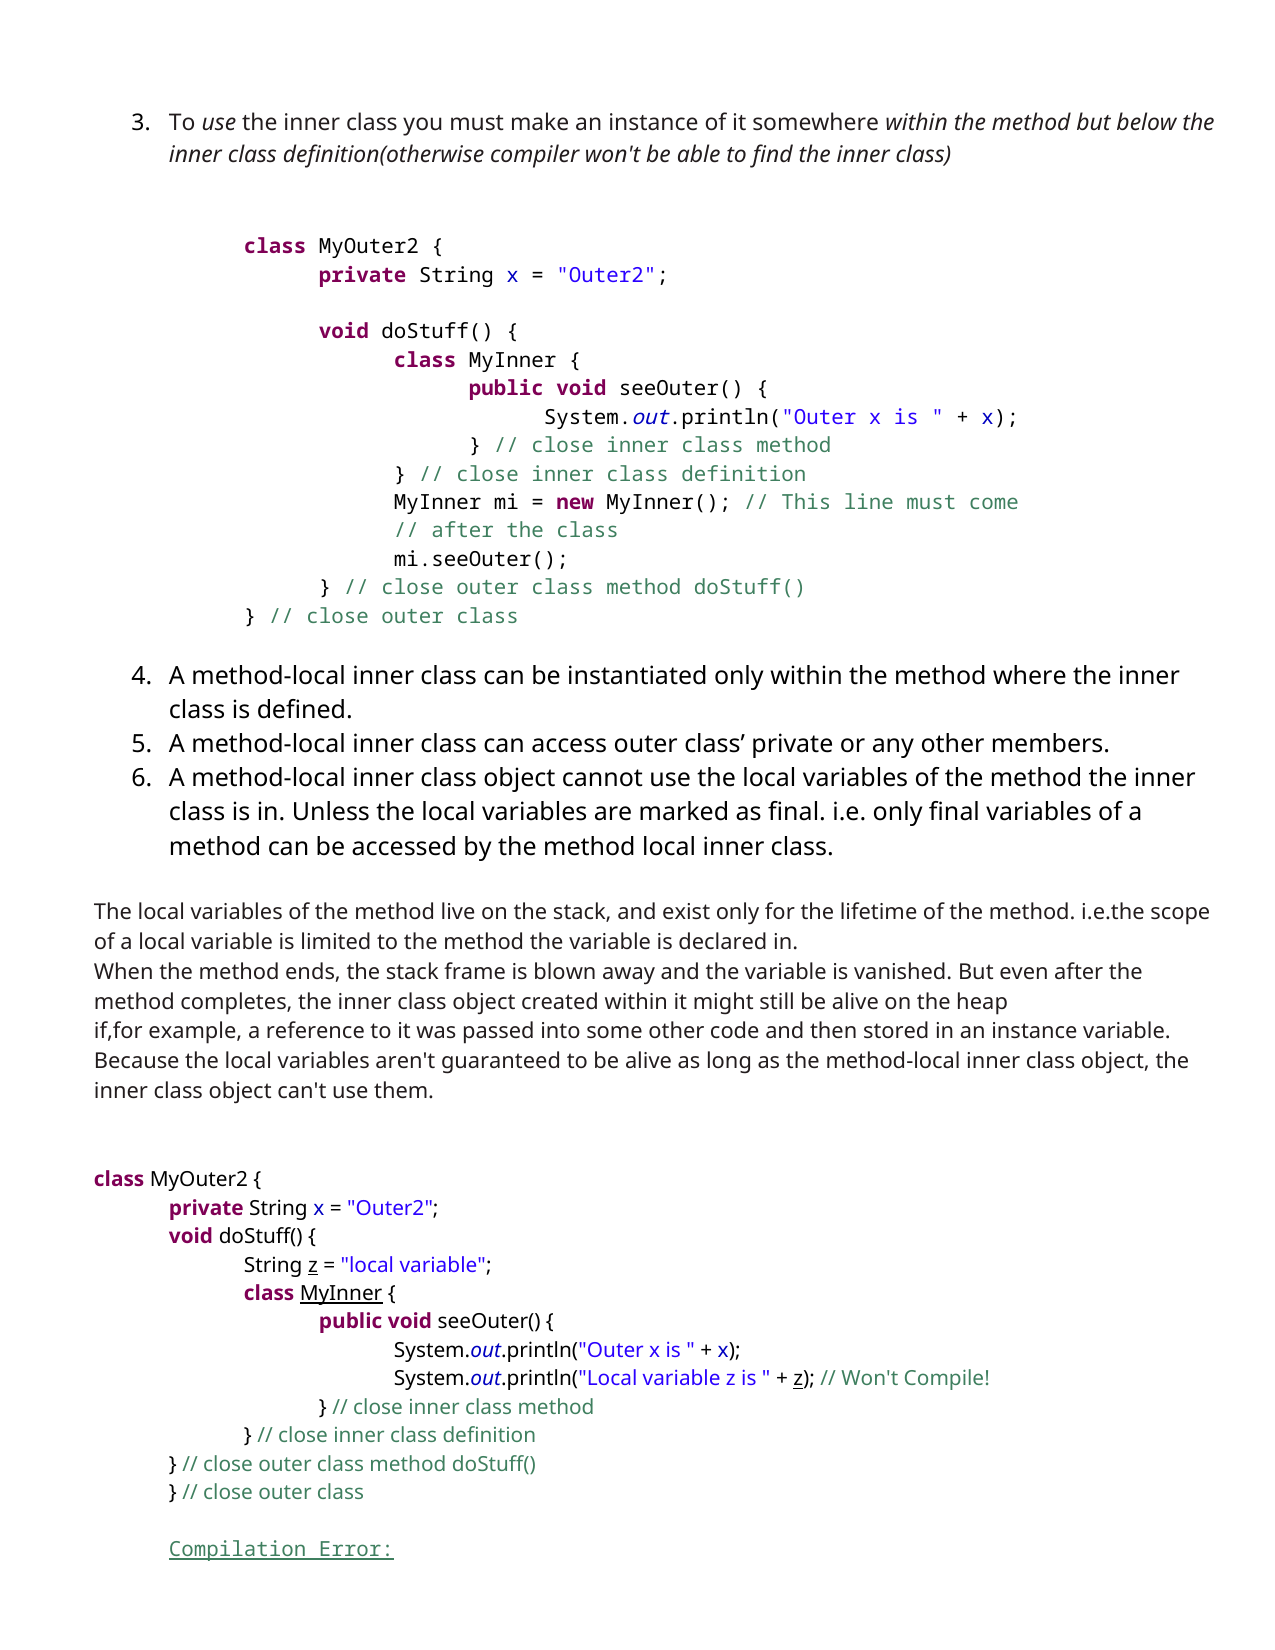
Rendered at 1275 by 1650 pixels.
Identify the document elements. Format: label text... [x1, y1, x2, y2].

text public void seeOuter() { [244, 373, 1219, 402]
list A method-local inner class can access outer class’ private or any other members. [131, 726, 1219, 760]
list To use the inner class you must make an instance of it somewhere within the method but below the inner class definition(otherwise compiler won't be able to find the inner class) [131, 106, 1219, 169]
text public void seeOuter() { [94, 1307, 1219, 1335]
text class MyOuter2 { [244, 231, 1219, 260]
text void doStuff() { [94, 1221, 1219, 1250]
text System.out.println("Outer x is " + x); [94, 1335, 1219, 1363]
text } // close outer class method doStuff() [94, 1449, 1219, 1477]
text // after the class [244, 516, 1219, 544]
text private String x = "Outer2"; [94, 1193, 1219, 1221]
list A method-local inner class can be instantiated only within the method where the inner class is defined. [131, 658, 1219, 726]
text class MyInner { [94, 1278, 1219, 1307]
text class MyOuter2 { [94, 1164, 1219, 1193]
text } // close inner class method [244, 430, 1219, 459]
text } // close inner class definition [94, 1420, 1219, 1449]
text MyInner mi = new MyInner(); // This line must come [244, 487, 1219, 516]
text mi.seeOuter(); [244, 544, 1219, 572]
text When the method ends, the stack frame is blown away and the variable is vanished. But even after the method completes, the inner class object created within it might still be alive on the heap [94, 956, 1219, 1015]
text void doStuff() { [244, 317, 1219, 345]
text private String x = "Outer2"; [244, 260, 1219, 288]
list A method-local inner class object cannot use the local variables of the method the inner class is in. Unless the local variables are marked as final. i.e. only final variables of a method can be accessed by the method local inner class. [131, 760, 1219, 862]
list } // close outer class [169, 1477, 1219, 1506]
text } // close inner class method [94, 1392, 1219, 1420]
text System.out.println("Outer x is " + x); [244, 402, 1219, 430]
text String z = "local variable"; [94, 1250, 1219, 1278]
text } // close outer class [244, 601, 1219, 629]
text The local variables of the method live on the stack, and exist only for the lifetime of the method. i.e.the scope of a local variable is limited to the method the variable is declared in. [94, 896, 1219, 956]
text } // close inner class definition [244, 459, 1219, 487]
text } // close outer class method doStuff() [244, 572, 1219, 601]
list Compilation Error: [169, 1534, 1219, 1562]
text if,for example, a reference to it was passed into some other code and then stored in an instance variable. Because the local variables aren't guaranteed to be alive as long as the method-local inner class object, the inner class object can't use them. [94, 1015, 1219, 1105]
text class MyInner { [244, 345, 1219, 373]
text System.out.println("Local variable z is " + z); // Won't Compile! [94, 1363, 1219, 1392]
